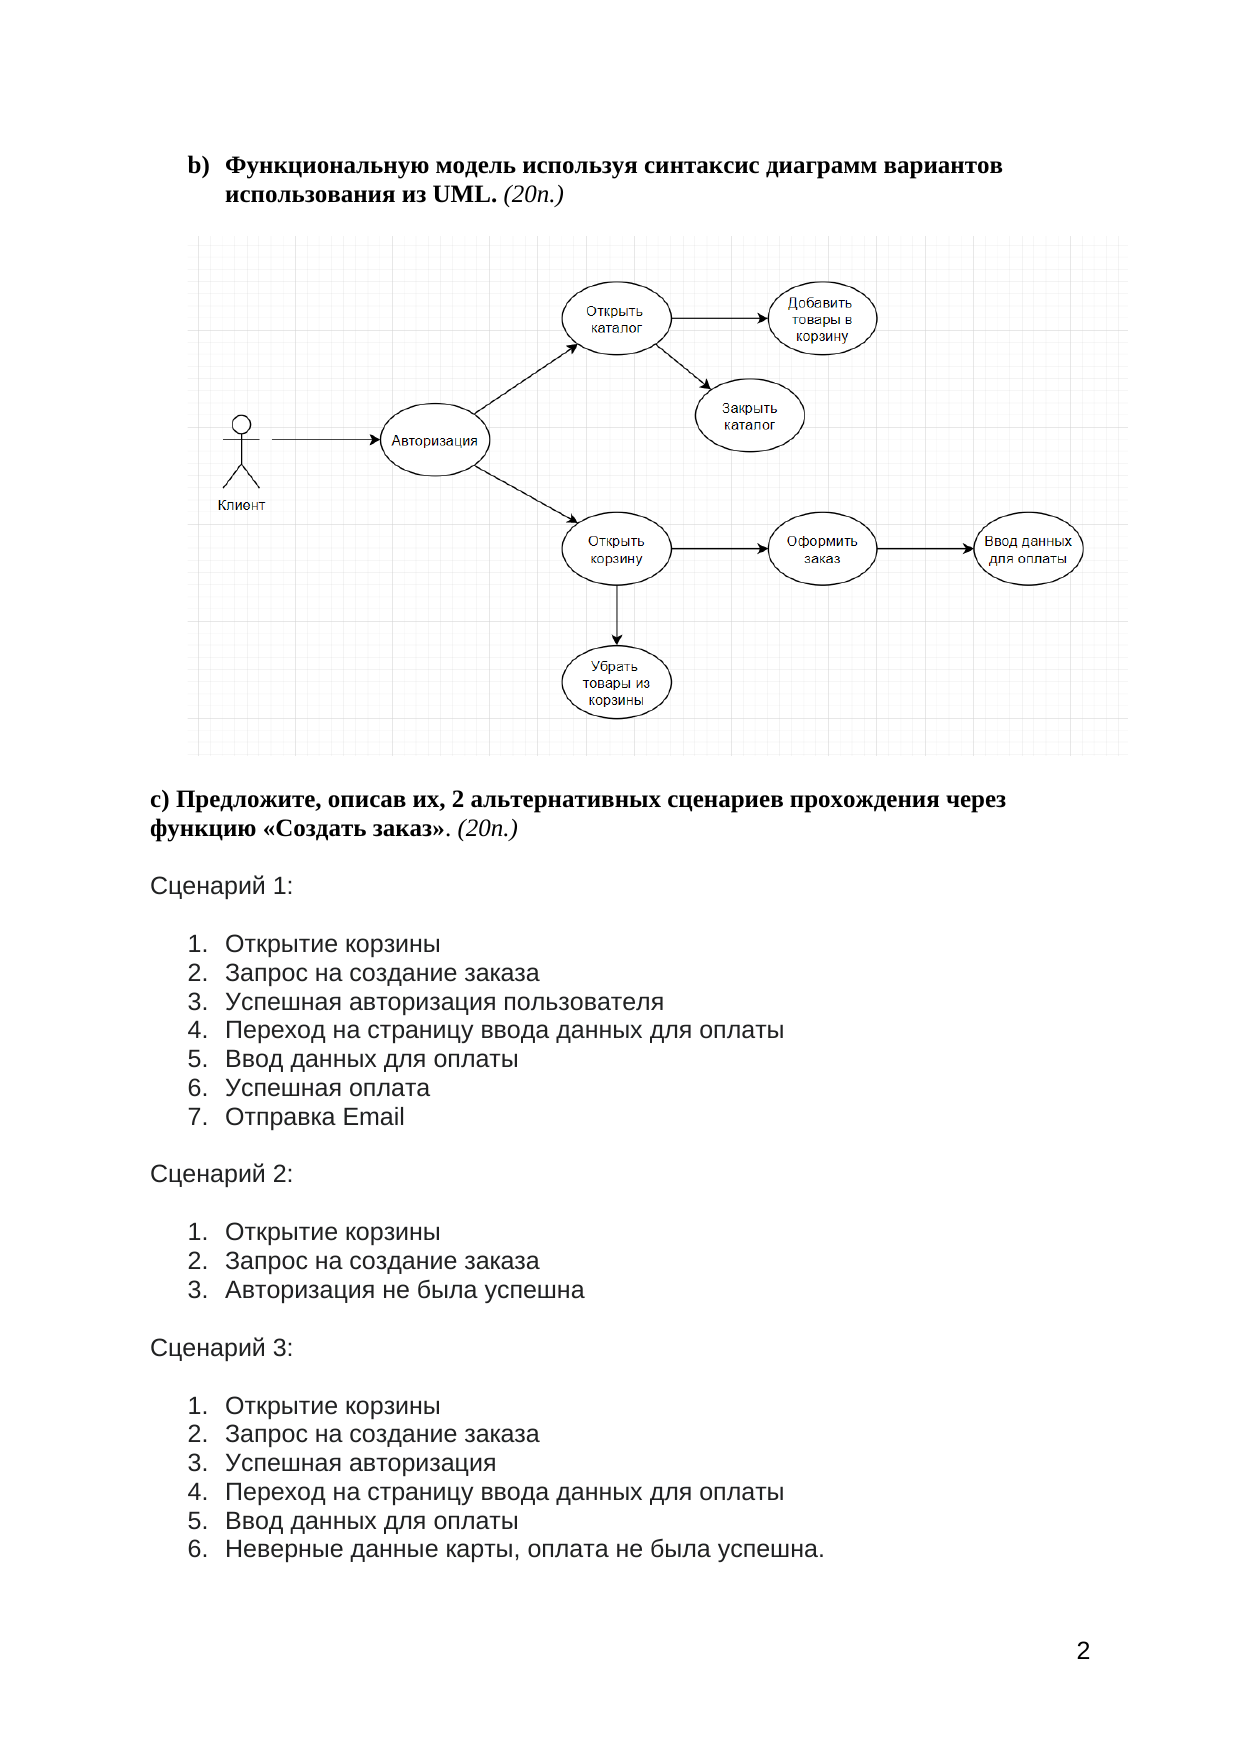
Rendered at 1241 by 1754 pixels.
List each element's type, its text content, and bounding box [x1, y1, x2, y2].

list Запрос на создание заказа [187, 1246, 1090, 1275]
list Успешная авторизация [187, 1448, 1090, 1477]
text c) Предложите, описав их, 2 альтернативных сценариев прохождения через функцию «Создать заказ». (20п.) [150, 784, 1090, 842]
list Открытие корзины [187, 1391, 1090, 1419]
list Отправка Email [187, 1102, 1090, 1130]
list Успешная авторизация пользователя [187, 987, 1090, 1015]
list Авторизация не была успешна [187, 1275, 1090, 1304]
list Переход на страницу ввода данных для оплаты [187, 1015, 1090, 1044]
text Сценарий 3: [150, 1333, 1090, 1362]
text Сценарий 1: [150, 871, 1090, 900]
list Неверные данные карты, оплата не была успешна. [187, 1534, 1090, 1563]
list Ввод данных для оплаты [187, 1506, 1090, 1534]
list Запрос на создание заказа [187, 958, 1090, 987]
list Открытие корзины [187, 929, 1090, 958]
list Функциональную модель используя синтаксис диаграмм вариантов использования из UML. (20п.) [187, 150, 1090, 207]
list Успешная оплата [187, 1073, 1090, 1102]
list Ввод данных для оплаты [187, 1044, 1090, 1073]
picture [187, 236, 1128, 756]
list Переход на страницу ввода данных для оплаты [187, 1477, 1090, 1506]
text Сценарий 2: [150, 1159, 1090, 1188]
list Запрос на создание заказа [187, 1419, 1090, 1448]
list Открытие корзины [187, 1217, 1090, 1246]
